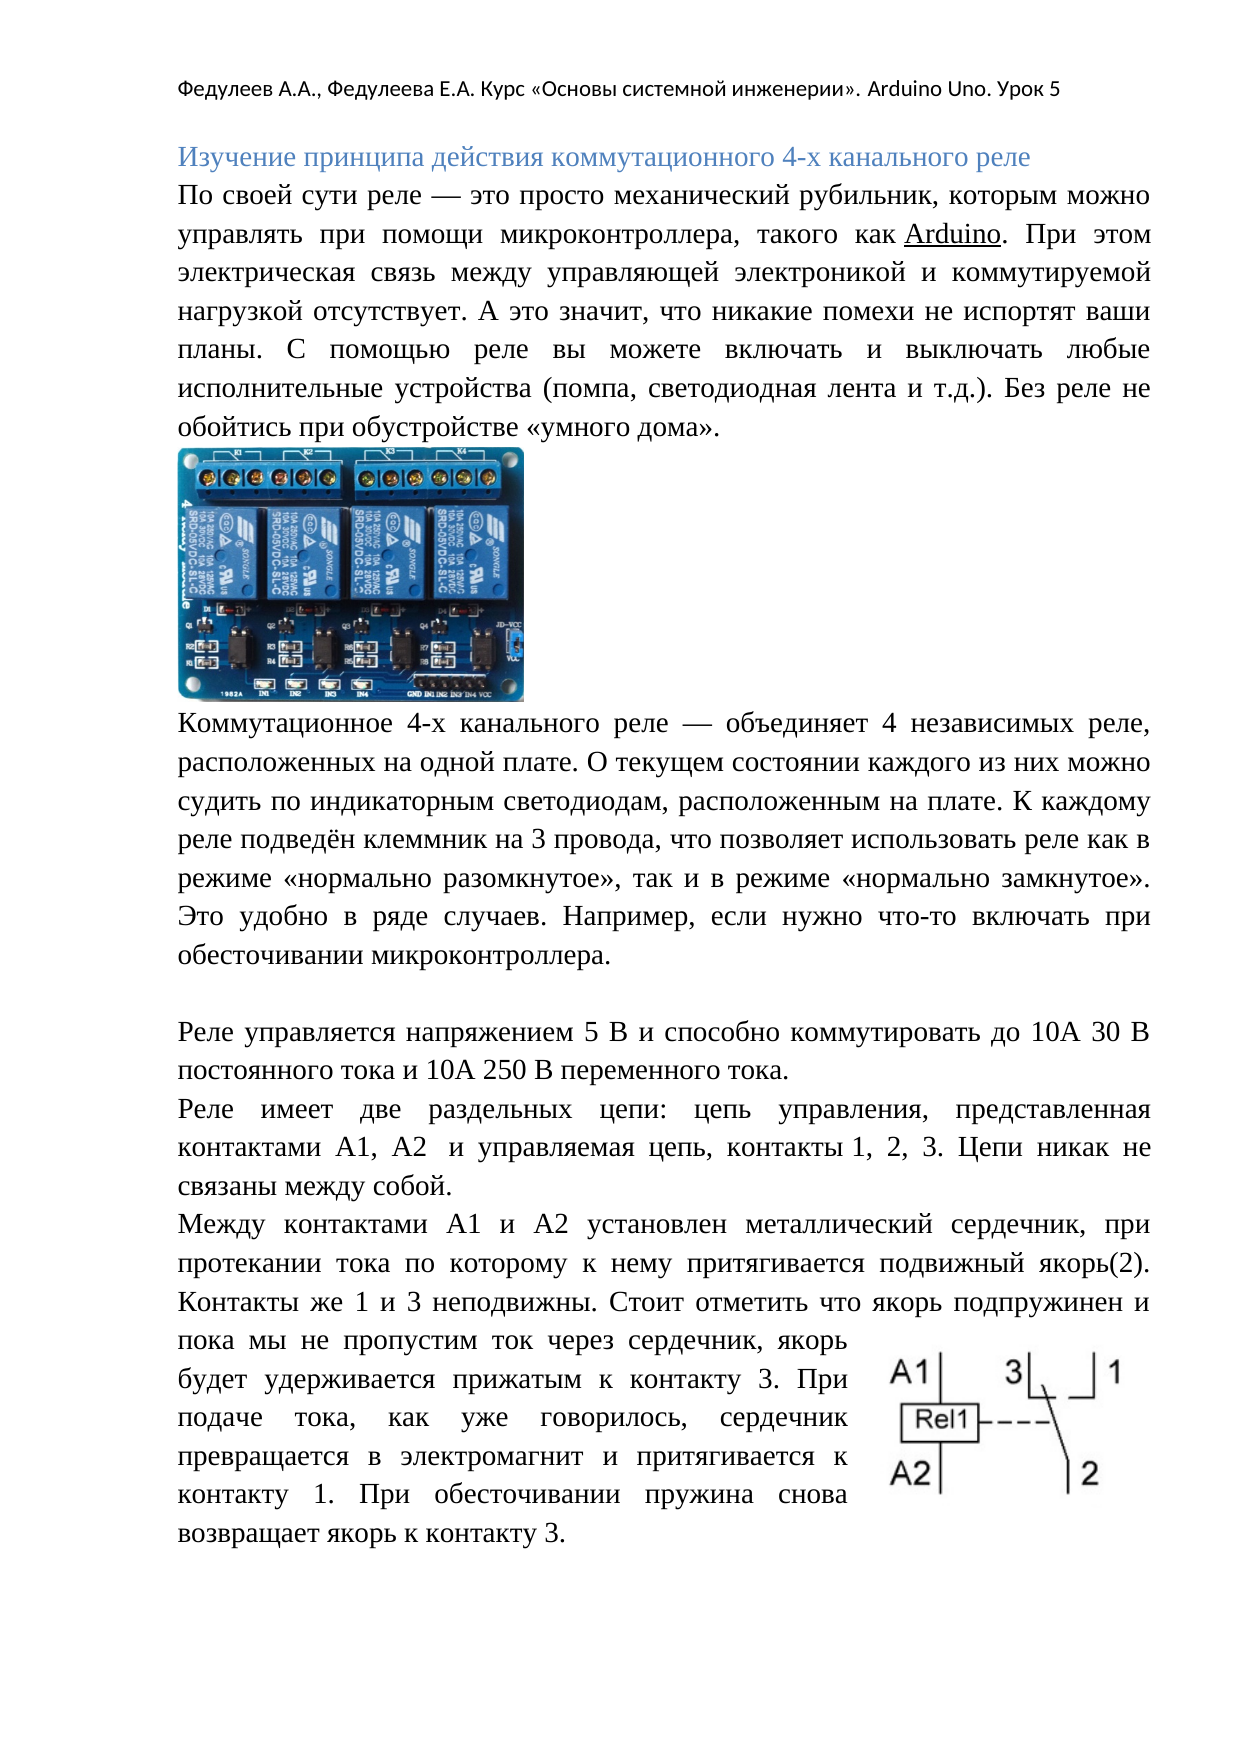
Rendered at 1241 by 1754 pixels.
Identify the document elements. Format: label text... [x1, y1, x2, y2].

text Между контактами А1 и А2 установлен металлический сердечник, при протекании тока по которому к нему притягивается подвижный якорь(2). Контакты же 1 и 3 неподвижны. Стоит отметить что якорь подпружинен и пока мы не пропустим ток через сердечник, якорь будет удерживается прижатым к контакту 3. При подаче тока, как уже говорилось, сердечник превращается в электромагнит и притягивается к контакту 1. При обесточивании пружина снова возвращает якорь к контакту 3. [177, 1207, 1152, 1548]
picture [516, 447, 524, 453]
text Коммутационное 4-х канального реле — объединяет 4 независимых реле, расположенных на одной плате. О текущем состоянии каждого из них можно судить по индикаторным светодиодам, расположенным на плате. К каждому реле подведён клеммник на 3 провода, что позволяет использовать реле как в режиме «нормально разомкнутое», так и в режиме «нормально замкнутое». Это удобно в ряде случаев. Например, если нужно что-то включать при обесточивании микроконтроллера. [177, 706, 1152, 970]
text Реле управляется напряжением 5 В и способно коммутировать до 10А 30 В постоянного тока и 10A 250 В переменного тока. [177, 1014, 1152, 1086]
subtitle Изучение принципа действия коммутационного 4-х канального реле [177, 139, 1152, 172]
picture [867, 1334, 1138, 1508]
text Реле имеет две раздельных цепи: цепь управления, представленная контактами А1, А2 и управляемая цепь, контакты 1, 2, 3. Цепи никак не связаны между собой. [177, 1091, 1152, 1202]
picture [177, 447, 524, 702]
text По своей сути реле — это просто механический рубильник, которым можно управлять при помощи микроконтроллера, такого как Arduino. При этом электрическая связь между управляющей электроникой и коммутируемой нагрузкой отсутствует. А это значит, что никакие помехи не испортят ваши планы. С помощью реле вы можете включать и выключать любые исполнительные устройства (помпа, светодиодная лента и т.д.). Без реле не обойтись при обустройстве «умного дома». [177, 177, 1152, 442]
